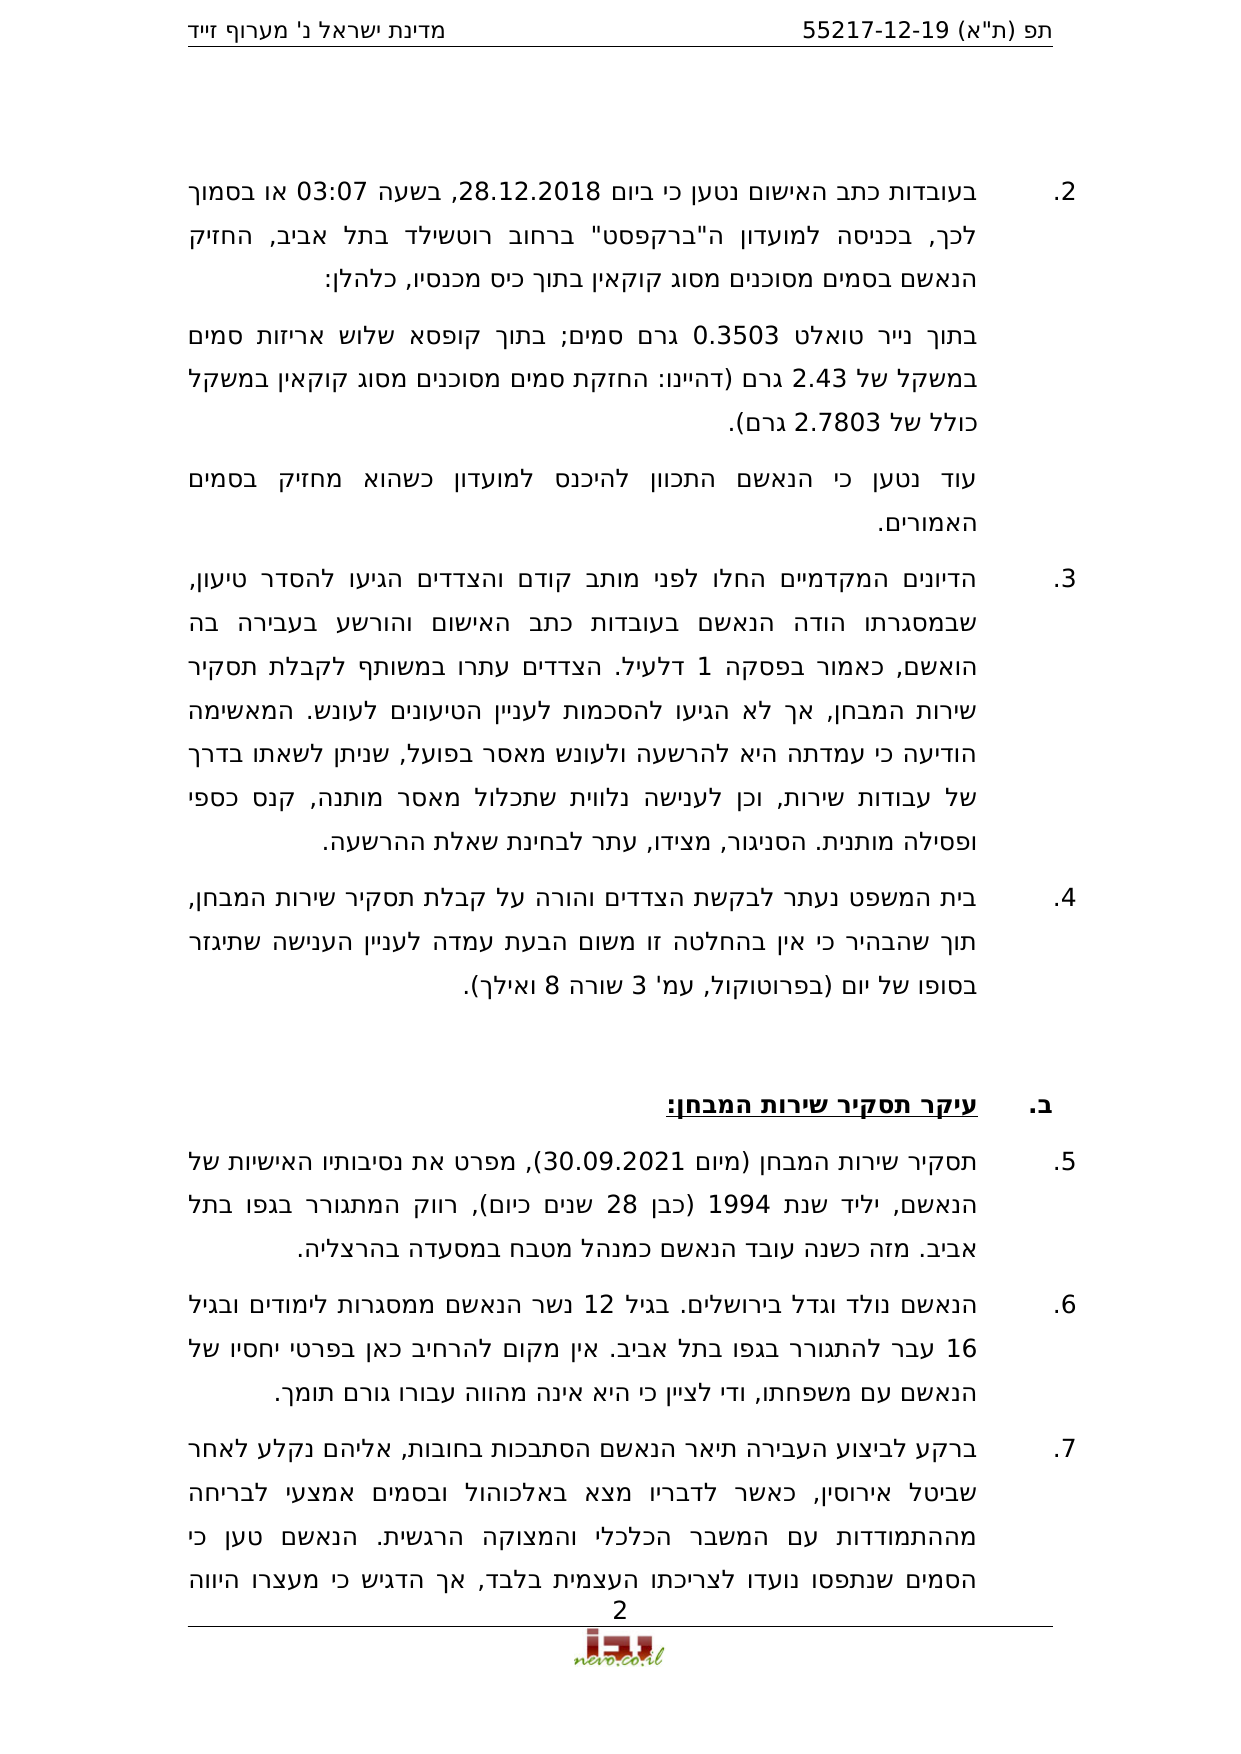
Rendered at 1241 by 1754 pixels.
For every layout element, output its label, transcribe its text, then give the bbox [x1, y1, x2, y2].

picture [574, 1628, 666, 1667]
list בית המשפט נעתר לבקשת הצדדים והורה על קבלת תסקיר שירות המבחן, תוך שהבהיר כי אין בהחלטה זו משום הבעת עמדה לעניין הענישה שתיגזר בסופו של יום (בפרוטוקול, עמ' 3 שורה 8 ואילך). [187, 883, 1053, 1000]
text בתוך נייר טואלט 0.3503 גרם סמים; בתוך קופסא שלוש אריזות סמים במשקל של 2.43 גרם (דהיינו: החזקת סמים מסוכנים מסוג קוקאין במשקל כולל של 2.7803 גרם). [187, 321, 978, 438]
text ב. עיקר תסקיר שירות המבחן: [187, 1091, 1053, 1120]
list הנאשם נולד וגדל בירושלים. בגיל 12 נשר הנאשם ממסגרות לימודים ובגיל 16 עבר להתגורר בגפו בתל אביב. אין מקום להרחיב כאן בפרטי יחסיו של הנאשם עם משפחתו, ודי לציין כי היא אינה מהווה עבורו גורם תומך. [187, 1291, 1053, 1407]
list בעובדות כתב האישום נטען כי ביום 28.12.2018, בשעה 03:07 או בסמוך לכך, בכניסה למועדון ה"ברקפסט" ברחוב רוטשילד בתל אביב, החזיק הנאשם בסמים מסוכנים מסוג קוקאין בתוך כיס מכנסיו, כלהלן: [187, 177, 1053, 294]
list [187, 1434, 1053, 1595]
list הדיונים המקדמיים החלו לפני מותב קודם והצדדים הגיעו להסדר טיעון, שבמסגרתו הודה הנאשם בעובדות כתב האישום והורשע בעבירה בה הואשם, כאמור בפסקה 1 דלעיל. הצדדים עתרו במשותף לקבלת תסקיר שירות המבחן, אך לא הגיעו להסכמות לעניין הטיעונים לעונש. המאשימה הודיעה כי עמדתה היא להרשעה ולעונש מאסר בפועל, שניתן לשאתו בדרך של עבודות שירות, וכן לענישה נלווית שתכלול מאסר מותנה, קנס כספי ופסילה מותנית. הסניגור, מצידו, עתר לבחינת שאלת ההרשעה. [187, 565, 1053, 856]
text עוד נטען כי הנאשם התכוון להיכנס למועדון כשהוא מחזיק בסמים האמורים. [187, 465, 978, 538]
list תסקיר שירות המבחן (מיום 30.09.2021), מפרט את נסיבותיו האישיות של הנאשם, יליד שנת 1994 (כבן 28 שנים כיום), רווק המתגורר בגפו בתל אביב. מזה כשנה עובד הנאשם כמנהל מטבח במסעדה בהרצליה. [187, 1147, 1053, 1264]
